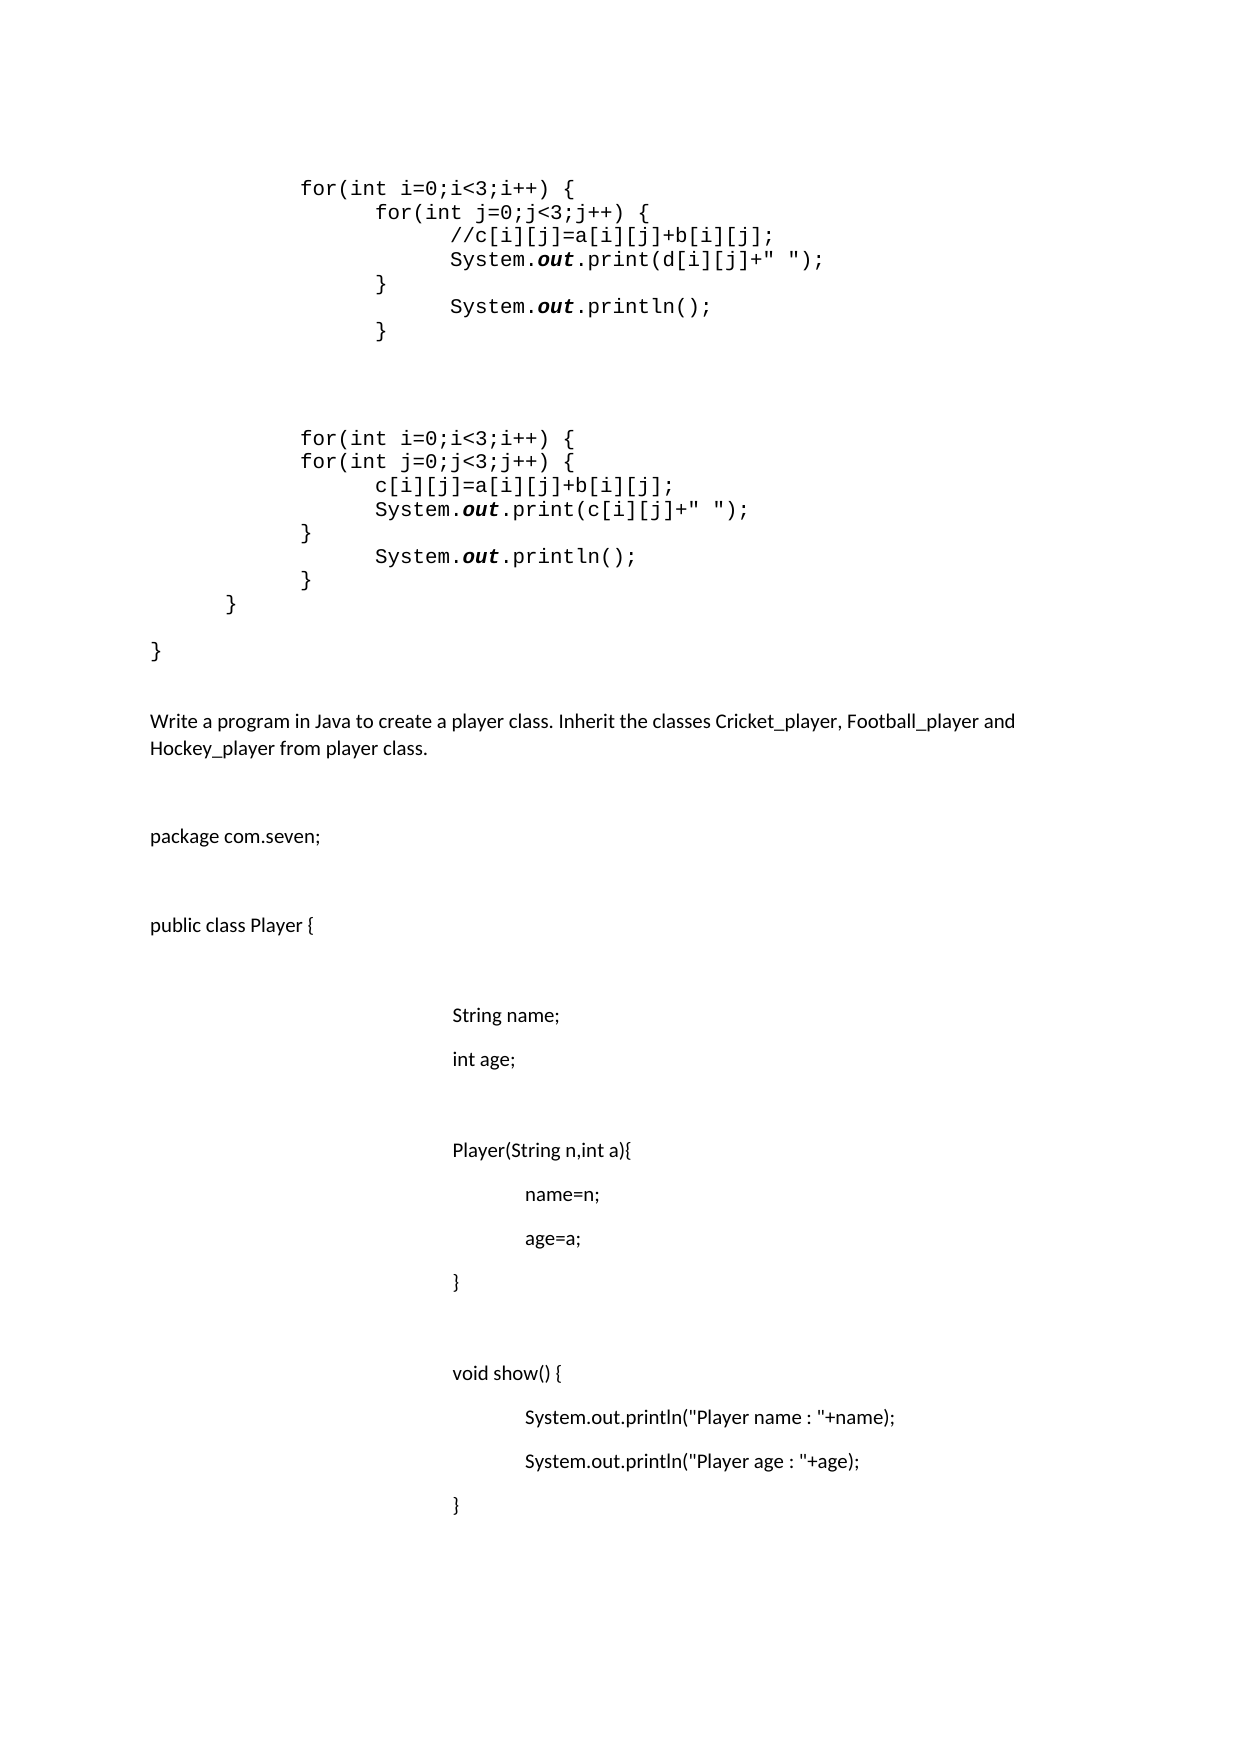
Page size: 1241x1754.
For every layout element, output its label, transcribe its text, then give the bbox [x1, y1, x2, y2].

text System.out.println(); [150, 296, 1090, 320]
text } [150, 569, 1090, 593]
text } [150, 522, 1090, 546]
text System.out.println("Player age : "+age); [150, 1448, 1090, 1474]
text c[i][j]=a[i][j]+b[i][j]; [150, 475, 1090, 498]
text String name; [150, 1002, 1090, 1028]
text System.out.println(); [150, 546, 1090, 569]
text } [150, 1492, 1090, 1518]
text //c[i][j]=a[i][j]+b[i][j]; [150, 225, 1090, 249]
text for(int j=0;j<3;j++) { [150, 202, 1090, 225]
text public class Player { [150, 912, 1090, 937]
text age=a; [150, 1225, 1090, 1251]
text package com.seven; [150, 824, 1090, 849]
text for(int i=0;i<3;i++) { [150, 428, 1090, 451]
text } [150, 273, 1090, 296]
text } [150, 1269, 1090, 1295]
text System.out.println("Player name : "+name); [150, 1404, 1090, 1430]
text Write a program in Java to create a player class. Inherit the classes Cricket_player, Football_player and Hockey_player from player class. [150, 708, 1090, 761]
text } [150, 320, 1090, 343]
text for(int j=0;j<3;j++) { [150, 451, 1090, 475]
text name=n; [150, 1181, 1090, 1207]
text System.out.print(c[i][j]+" "); [150, 498, 1090, 522]
text int age; [150, 1047, 1090, 1072]
text void show() { [150, 1360, 1090, 1386]
text } [150, 640, 1090, 664]
text Player(String n,int a){ [150, 1137, 1090, 1163]
text } [150, 593, 1090, 617]
text System.out.print(d[i][j]+" "); [150, 249, 1090, 273]
text for(int i=0;i<3;i++) { [150, 178, 1090, 202]
